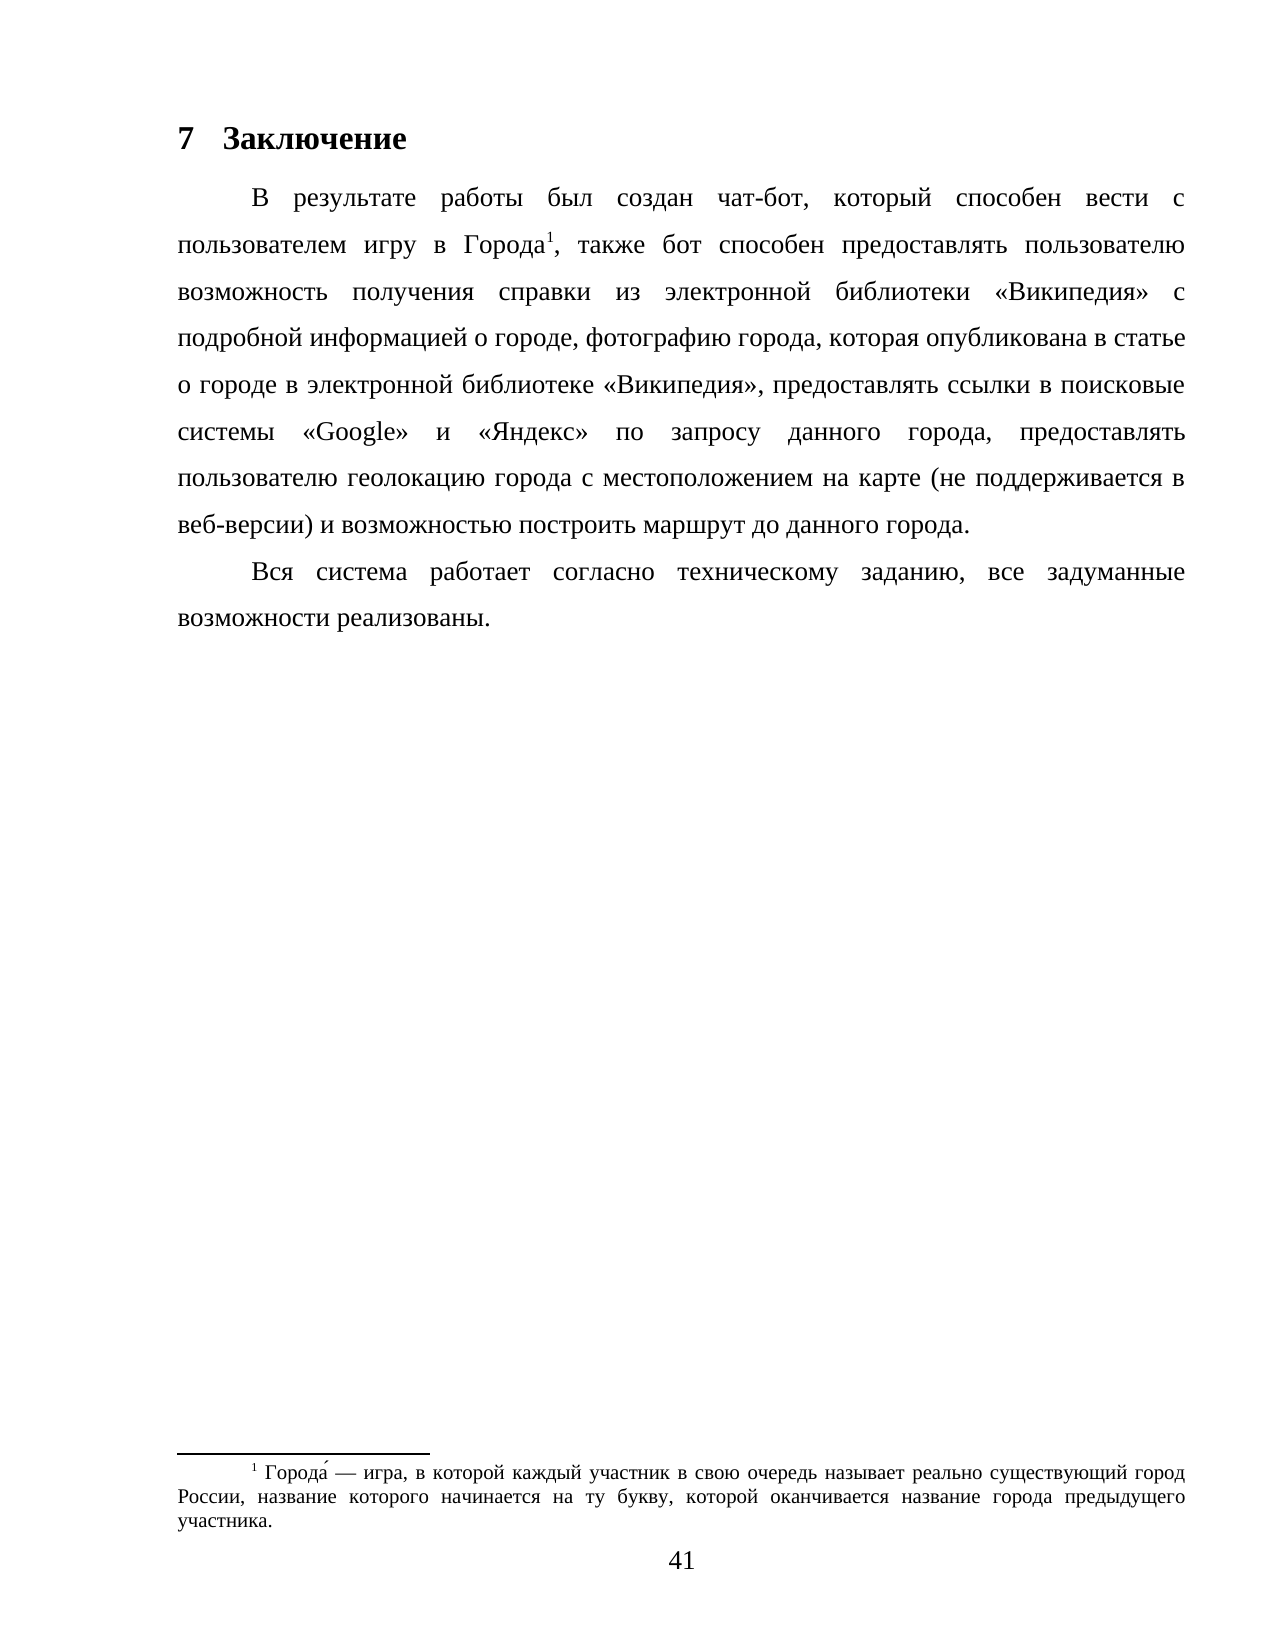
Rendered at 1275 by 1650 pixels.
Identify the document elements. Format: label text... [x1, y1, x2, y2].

text Вся система работает согласно техническому заданию, все задуманные возможности реализованы. [177, 555, 1186, 633]
text В результате работы был создан чат-бот, который способен вести с пользователем игру в Города, также бот способен предоставлять пользователю возможность получения справки из электронной библиотеки «Википедия» с подробной информацией о городе, фотографию города, которая опубликована в статье о городе в электронной библиотеке «Википедия», предоставлять ссылки в поисковые системы «Google» и «Яндекс» по запросу данного города, предоставлять пользователю геолокацию города с местоположением на карте (не поддерживается в веб-версии) и возможностью построить маршрут до данного города. [177, 181, 1186, 539]
subtitle Заключение [177, 118, 1186, 156]
